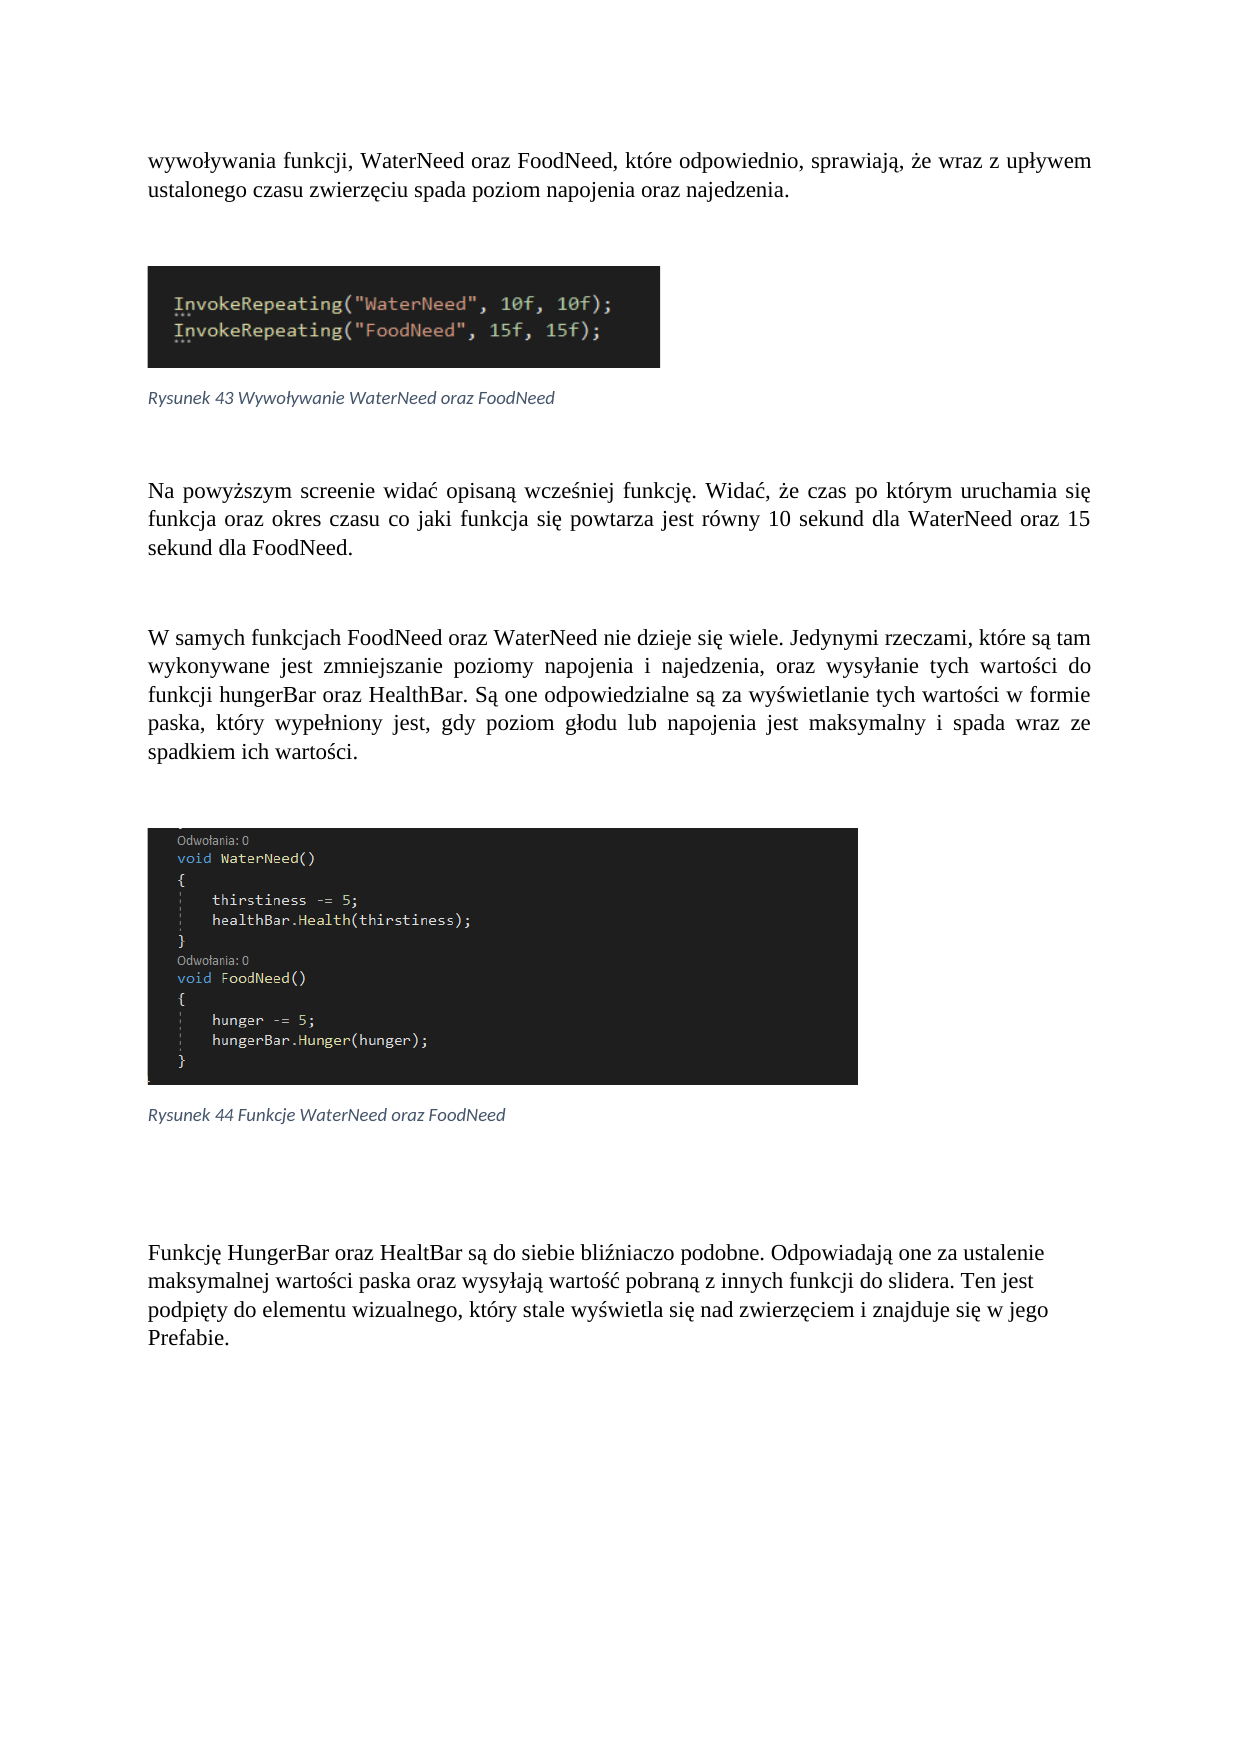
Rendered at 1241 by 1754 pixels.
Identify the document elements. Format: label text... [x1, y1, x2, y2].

text Funkcję HungerBar oraz HealtBar są do siebie bliźniaczo podobne. Odpowiadają one za ustalenie maksymalnej wartości paska oraz wysyłają wartość pobraną z innych funkcji do slidera. Ten jest podpięty do elementu wizualnego, który stale wyświetla się nad zwierzęciem i znajduje się w jego Prefabie. [148, 1239, 1093, 1351]
text Na powyższym screenie widać opisaną wcześniej funkcję. Widać, że czas po którym uruchamia się funkcja oraz okres czasu co jaki funkcja się powtarza jest równy 10 sekund dla WaterNeed oraz 15 sekund dla FoodNeed. [148, 477, 1093, 560]
picture [147, 266, 661, 368]
picture [147, 828, 858, 1085]
text W samych funkcjach FoodNeed oraz WaterNeed nie dzieje się wiele. Jedynymi rzeczami, które są tam wykonywane jest zmniejszanie poziomy napojenia i najedzenia, oraz wysyłanie tych wartości do funkcji hungerBar oraz HealthBar. Są one odpowiedzialne są za wyświetlanie tych wartości w formie paska, który wypełniony jest, gdy poziom głodu lub napojenia jest maksymalny i spada wraz ze spadkiem ich wartości. [148, 624, 1093, 764]
